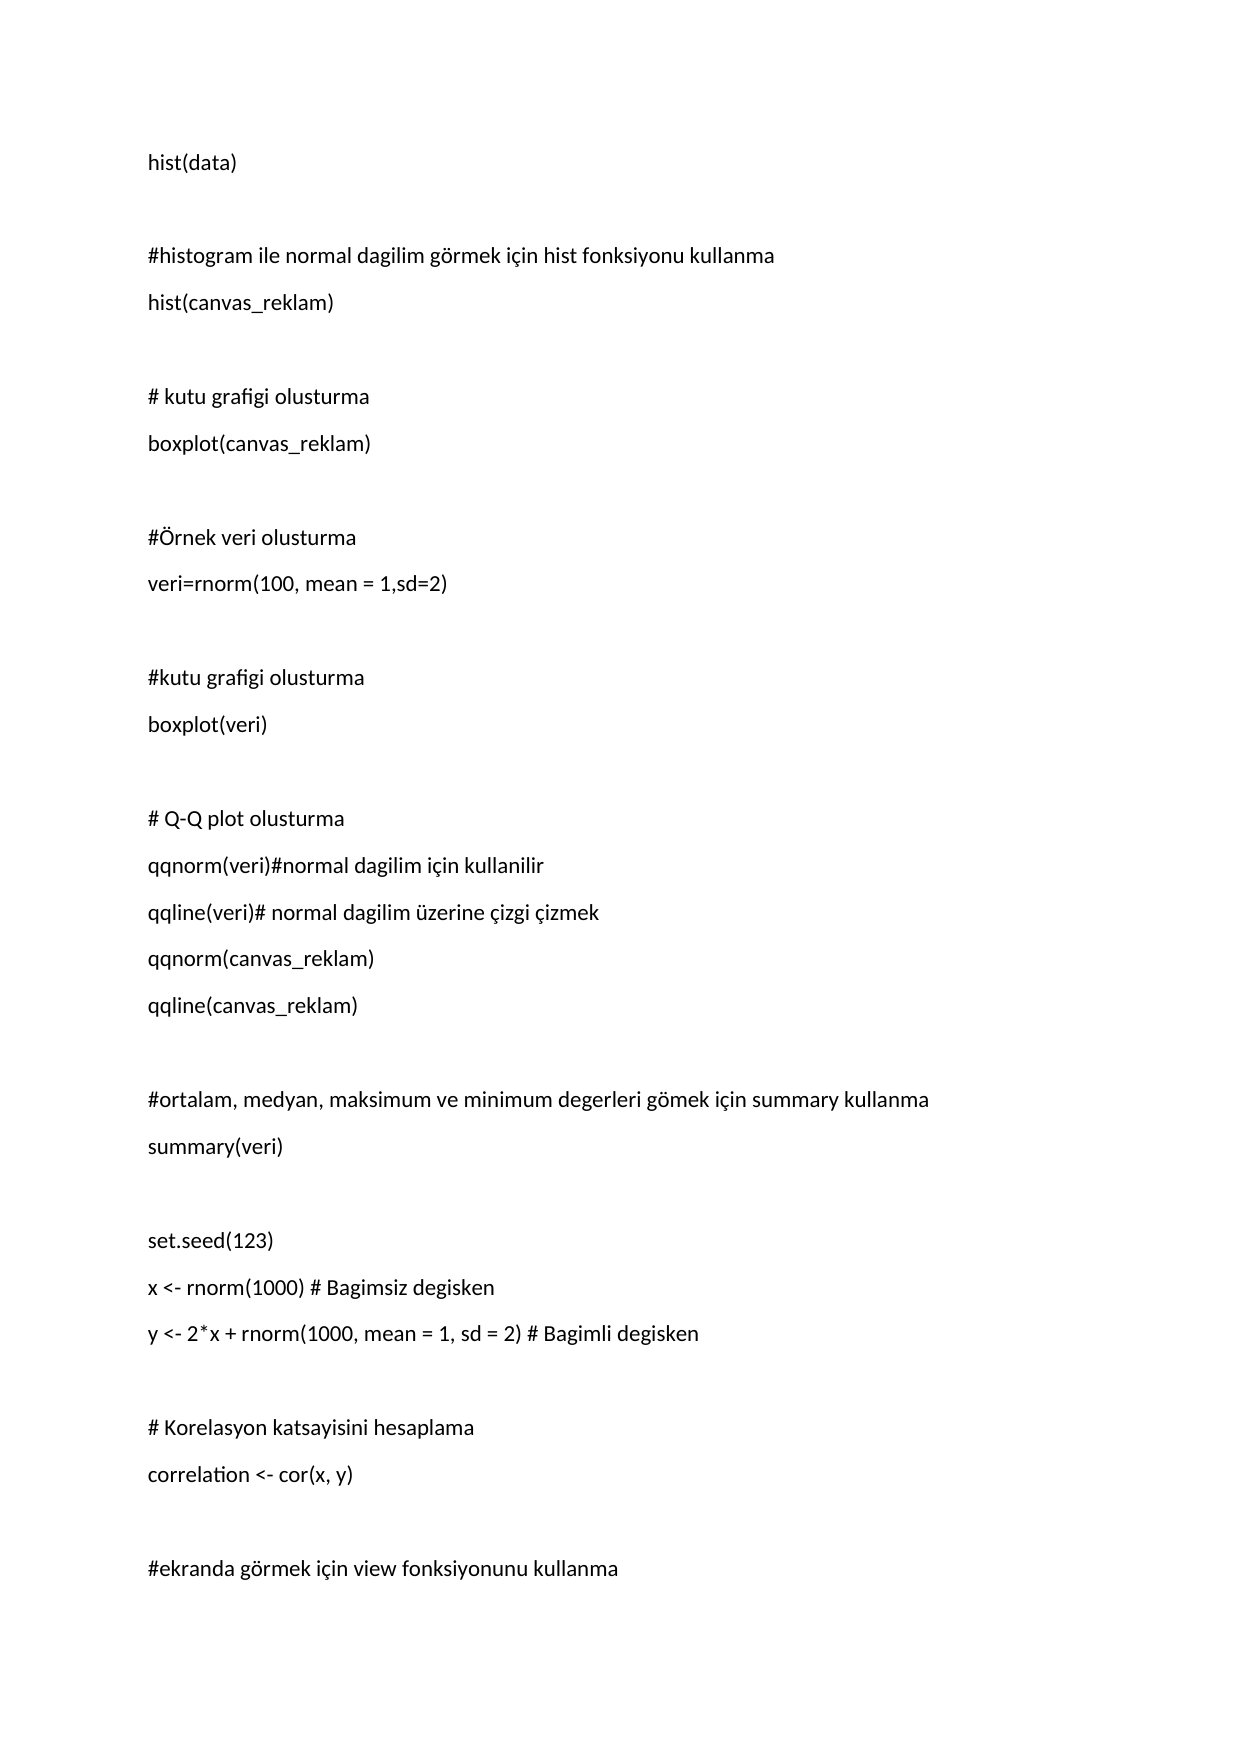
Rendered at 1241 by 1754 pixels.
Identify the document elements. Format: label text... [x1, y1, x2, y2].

text # Q-Q plot olusturma [148, 804, 1093, 832]
text y <- 2*x + rnorm(1000, mean = 1, sd = 2) # Bagimli degisken [148, 1319, 1093, 1347]
text # kutu grafigi olusturma [148, 382, 1093, 410]
text # Korelasyon katsayisini hesaplama [148, 1413, 1093, 1441]
text hist(data) [148, 148, 1093, 176]
text correlation <- cor(x, y) [148, 1460, 1093, 1488]
text boxplot(veri) [148, 710, 1093, 738]
text veri=rnorm(100, mean = 1,sd=2) [148, 569, 1093, 597]
text x <- rnorm(1000) # Bagimsiz degisken [148, 1273, 1093, 1301]
text #histogram ile normal dagilim görmek için hist fonksiyonu kullanma [148, 241, 1093, 269]
text set.seed(123) [148, 1226, 1093, 1254]
text qqnorm(canvas_reklam) [148, 944, 1093, 972]
text summary(veri) [148, 1132, 1093, 1160]
text hist(canvas_reklam) [148, 288, 1093, 316]
text #kutu grafigi olusturma [148, 663, 1093, 691]
text #Örnek veri olusturma [148, 523, 1093, 551]
text qqnorm(veri)#normal dagilim için kullanilir [148, 851, 1093, 879]
text #ortalam, medyan, maksimum ve minimum degerleri gömek için summary kullanma [148, 1085, 1093, 1113]
text qqline(canvas_reklam) [148, 991, 1093, 1019]
text qqline(veri)# normal dagilim üzerine çizgi çizmek [148, 898, 1093, 926]
text #ekranda görmek için view fonksiyonunu kullanma [148, 1554, 1093, 1582]
text boxplot(canvas_reklam) [148, 429, 1093, 457]
